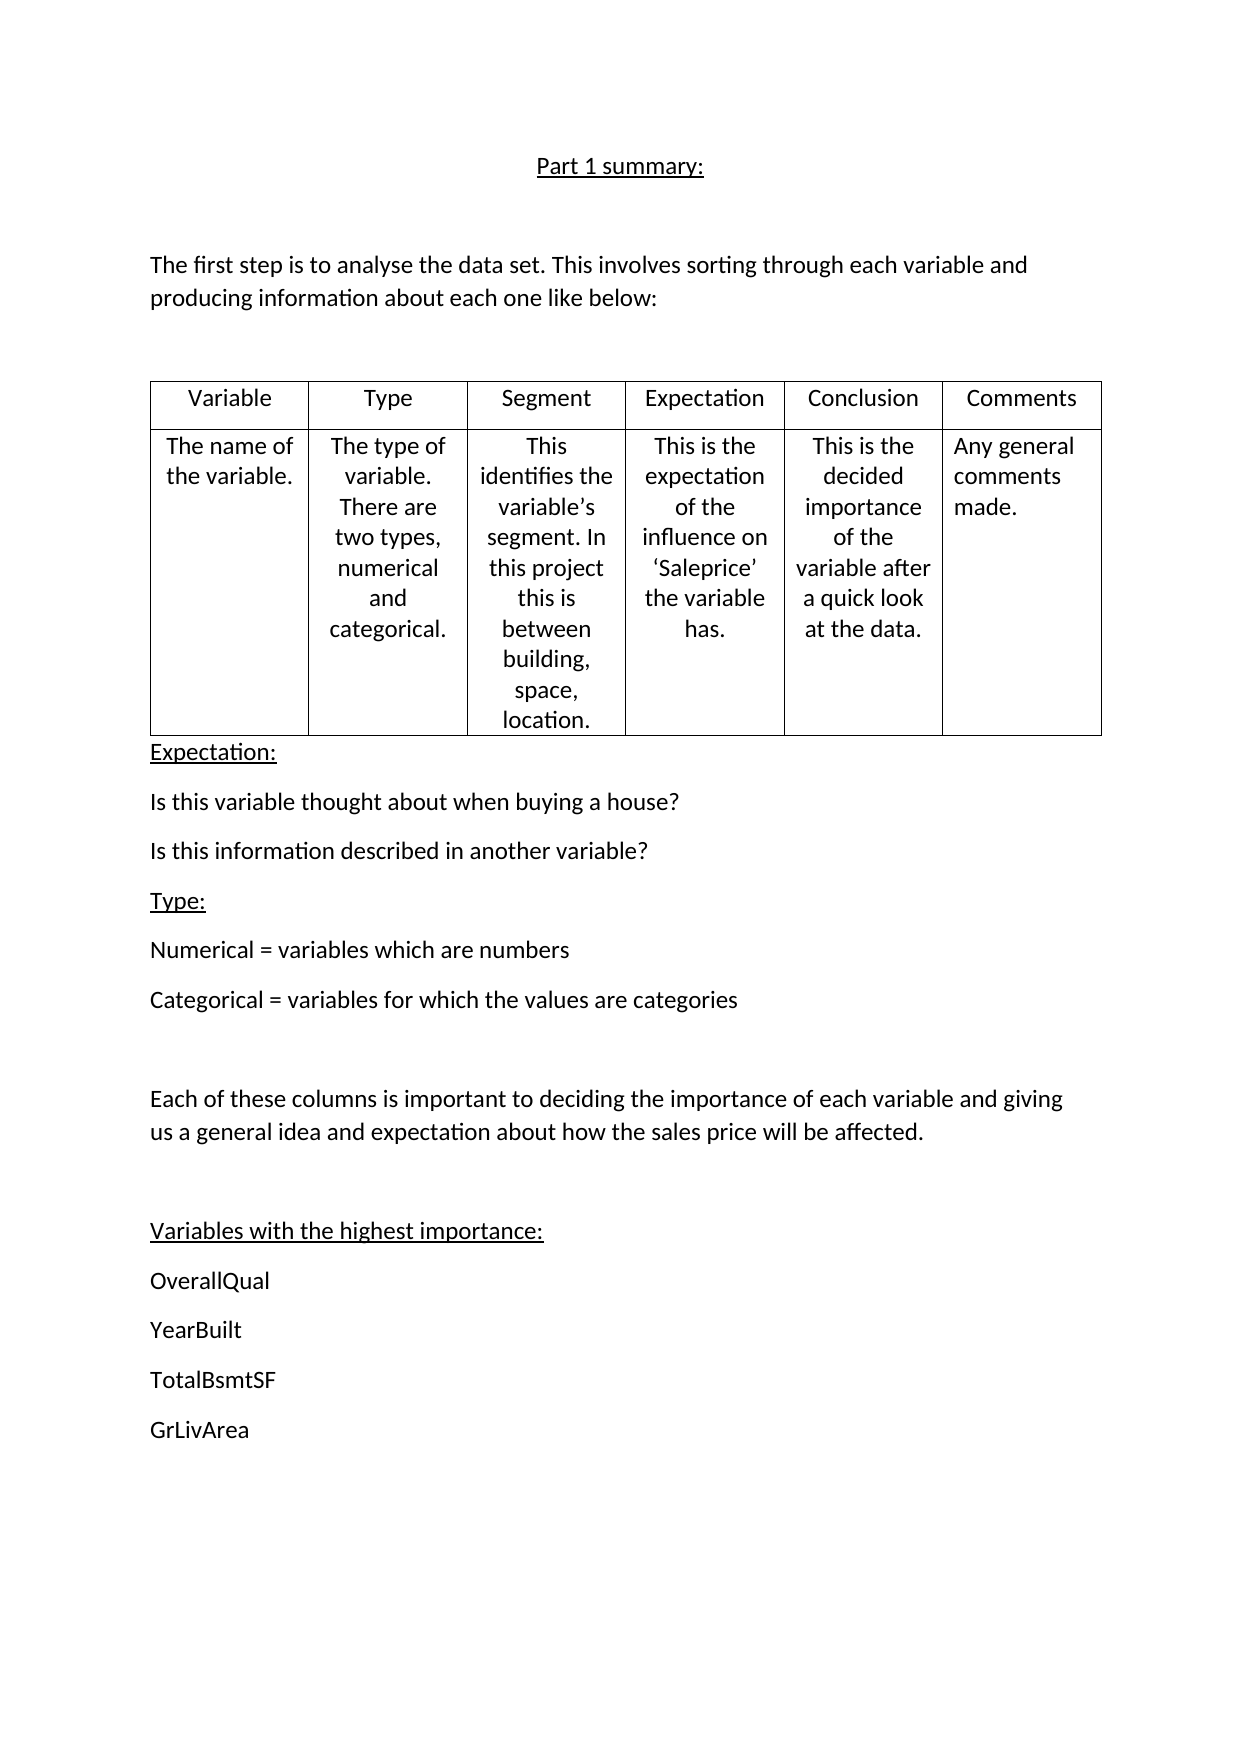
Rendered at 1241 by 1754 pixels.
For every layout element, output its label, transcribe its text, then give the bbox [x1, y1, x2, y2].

text The first step is to analyse the data set. This involves sorting through each variable and producing information about each one like below: [150, 249, 1090, 313]
text YearBuilt [150, 1314, 1090, 1345]
table_header Conclusion [785, 382, 942, 429]
text Is this information described in another variable? [150, 835, 1090, 866]
table_cell This identifies the variable’s segment. In this project this is between building, space, location. [468, 430, 625, 735]
table_cell Any general comments made. [943, 430, 1101, 735]
text Is this variable thought about when buying a house? [150, 786, 1090, 816]
table_cell This is the expectation of the influence on ‘Saleprice’ the variable has. [626, 430, 784, 735]
text Numerical = variables which are numbers [150, 934, 1090, 965]
text TotalBsmtSF [150, 1364, 1090, 1395]
text OverallQual [150, 1265, 1090, 1296]
table_cell This is the decided importance of the variable after a quick look at the data. [785, 430, 942, 735]
table_header Comments [943, 382, 1101, 429]
table_header Type [309, 382, 467, 429]
text Categorical = variables for which the values are categories [150, 984, 1090, 1015]
text Variables with the highest importance: [150, 1215, 1090, 1246]
text Expectation: [150, 736, 1090, 767]
text Type: [150, 885, 1090, 916]
table_header Expectation [626, 382, 784, 429]
table_header Segment [468, 382, 625, 429]
table_cell The type of variable. There are two types, numerical and categorical. [309, 430, 467, 735]
table_cell The name of the variable. [151, 430, 308, 735]
text Each of these columns is important to deciding the importance of each variable and giving us a general idea and expectation about how the sales price will be affected. [150, 1083, 1090, 1147]
text Part 1 summary: [150, 150, 1090, 181]
table_header Variable [151, 382, 308, 429]
text GrLivArea [150, 1414, 1090, 1444]
